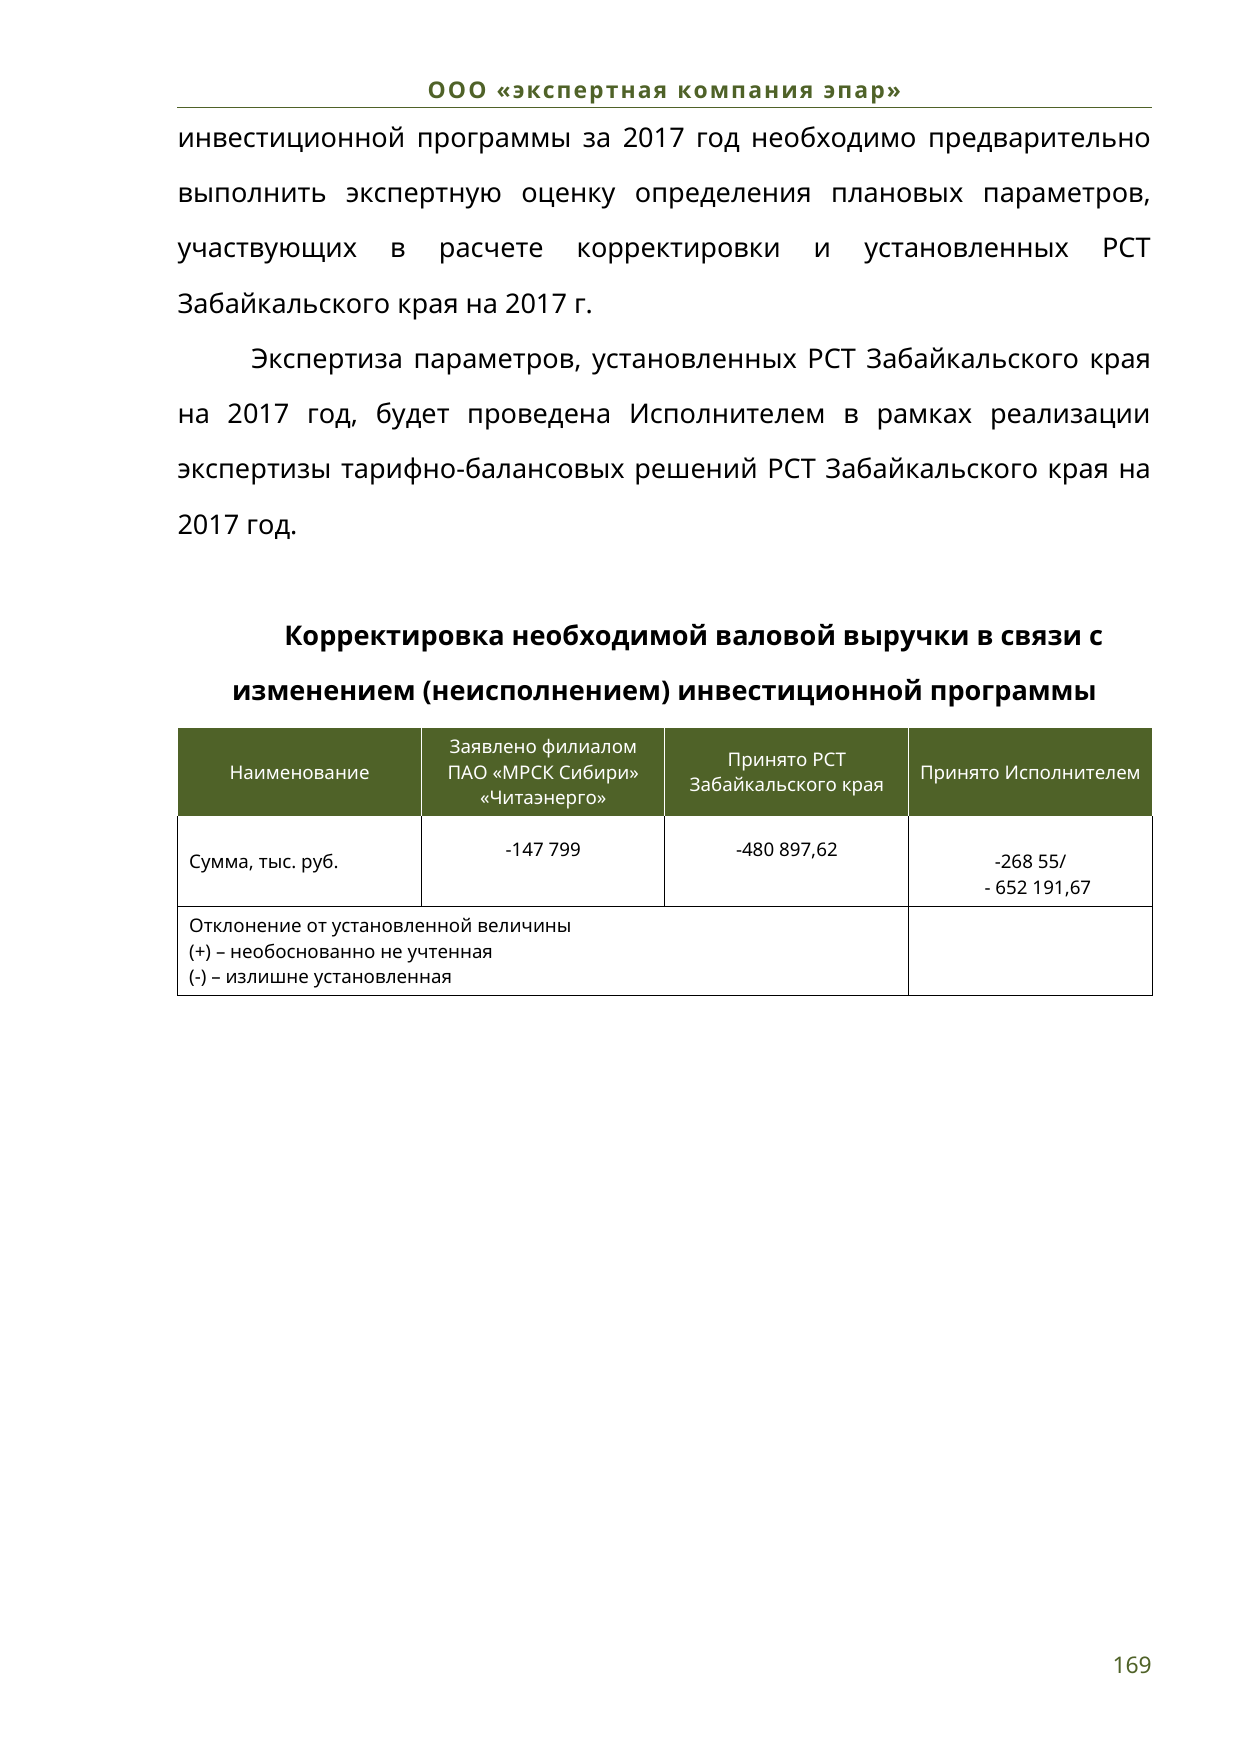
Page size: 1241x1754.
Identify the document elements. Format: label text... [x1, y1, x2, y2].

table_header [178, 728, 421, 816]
text Экспертиза параметров, установленных РСТ Забайкальского края на 2017 год, будет проведена Исполнителем в рамках реализации экспертизы тарифно-балансовых решений РСТ Забайкальского края на 2017 год. [177, 339, 1152, 542]
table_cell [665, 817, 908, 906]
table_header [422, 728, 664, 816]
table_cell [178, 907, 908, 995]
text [177, 118, 1152, 321]
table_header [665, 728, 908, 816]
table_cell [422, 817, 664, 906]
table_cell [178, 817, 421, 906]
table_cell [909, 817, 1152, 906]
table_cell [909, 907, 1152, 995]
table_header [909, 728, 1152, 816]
text Корректировка необходимой валовой выручки в связи с изменением (неисполнением) инвестиционной программы [177, 616, 1152, 708]
